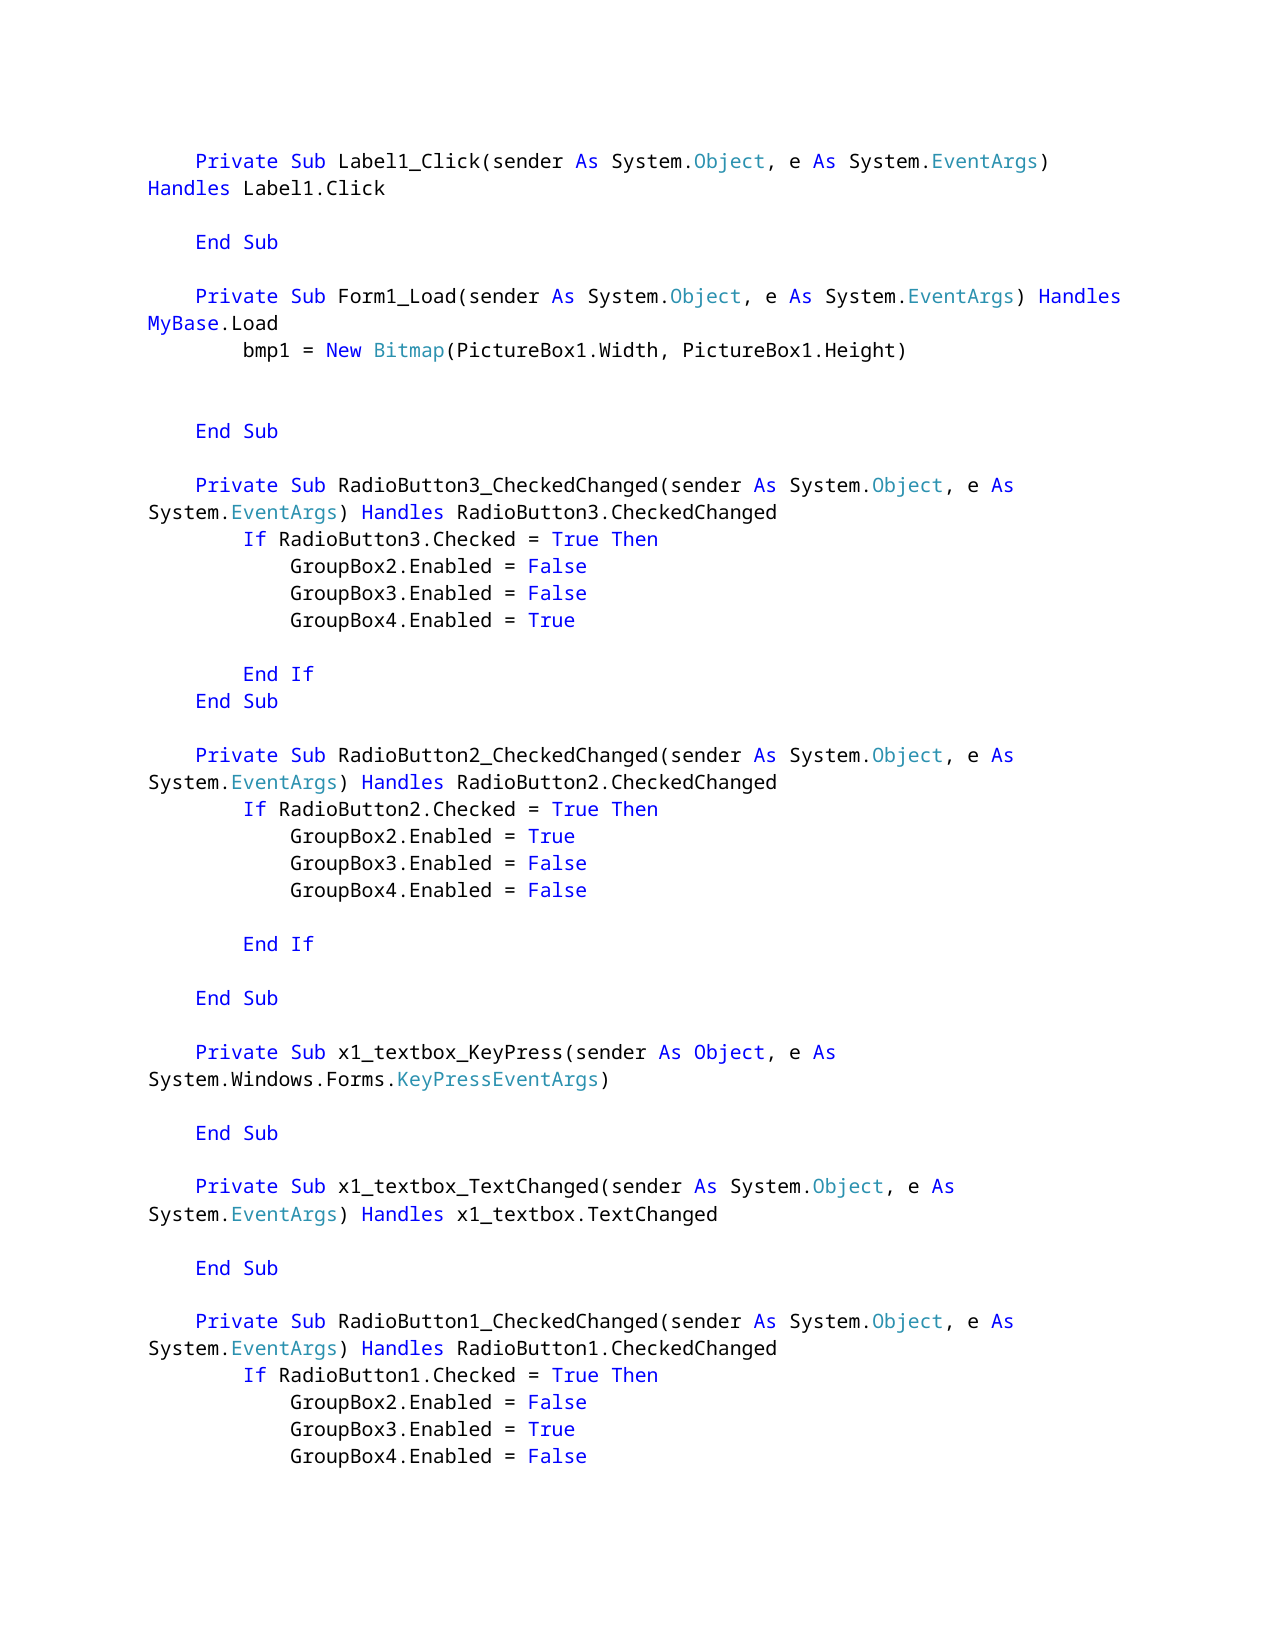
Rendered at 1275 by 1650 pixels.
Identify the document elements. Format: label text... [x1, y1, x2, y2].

text End If [148, 930, 1127, 957]
text If RadioButton3.Checked = True Then [148, 525, 1127, 552]
text GroupBox4.Enabled = False [148, 876, 1127, 903]
text End Sub [148, 687, 1127, 714]
text Private Sub Form1_Load(sender As System.Object, e As System.EventArgs) Handles MyBase.Load [148, 282, 1127, 336]
text bmp1 = New Bitmap(PictureBox1.Width, PictureBox1.Height) [148, 336, 1127, 363]
text Private Sub x1_textbox_KeyPress(sender As Object, e As System.Windows.Forms.KeyPressEventArgs) [148, 1038, 1127, 1092]
text GroupBox4.Enabled = True [148, 606, 1127, 633]
text Private Sub Label1_Click(sender As System.Object, e As System.EventArgs) Handles Label1.Click [148, 148, 1127, 202]
text GroupBox3.Enabled = False [148, 849, 1127, 876]
text GroupBox4.Enabled = False [148, 1443, 1127, 1469]
text End If [148, 660, 1127, 687]
text GroupBox2.Enabled = True [148, 822, 1127, 849]
text Private Sub RadioButton3_CheckedChanged(sender As System.Object, e As System.EventArgs) Handles RadioButton3.CheckedChanged [148, 471, 1127, 525]
text If RadioButton2.Checked = True Then [148, 795, 1127, 822]
text End Sub [148, 417, 1127, 444]
text Private Sub RadioButton1_CheckedChanged(sender As System.Object, e As System.EventArgs) Handles RadioButton1.CheckedChanged [148, 1308, 1127, 1362]
text If RadioButton1.Checked = True Then [148, 1362, 1127, 1389]
text GroupBox2.Enabled = False [148, 1389, 1127, 1416]
text Private Sub RadioButton2_CheckedChanged(sender As System.Object, e As System.EventArgs) Handles RadioButton2.CheckedChanged [148, 741, 1127, 795]
text End Sub [148, 984, 1127, 1011]
text GroupBox3.Enabled = True [148, 1416, 1127, 1443]
text End Sub [148, 1119, 1127, 1146]
text Private Sub x1_textbox_TextChanged(sender As System.Object, e As System.EventArgs) Handles x1_textbox.TextChanged [148, 1173, 1127, 1227]
text End Sub [148, 1254, 1127, 1281]
text End Sub [148, 228, 1127, 256]
text GroupBox2.Enabled = False [148, 552, 1127, 579]
text GroupBox3.Enabled = False [148, 579, 1127, 606]
